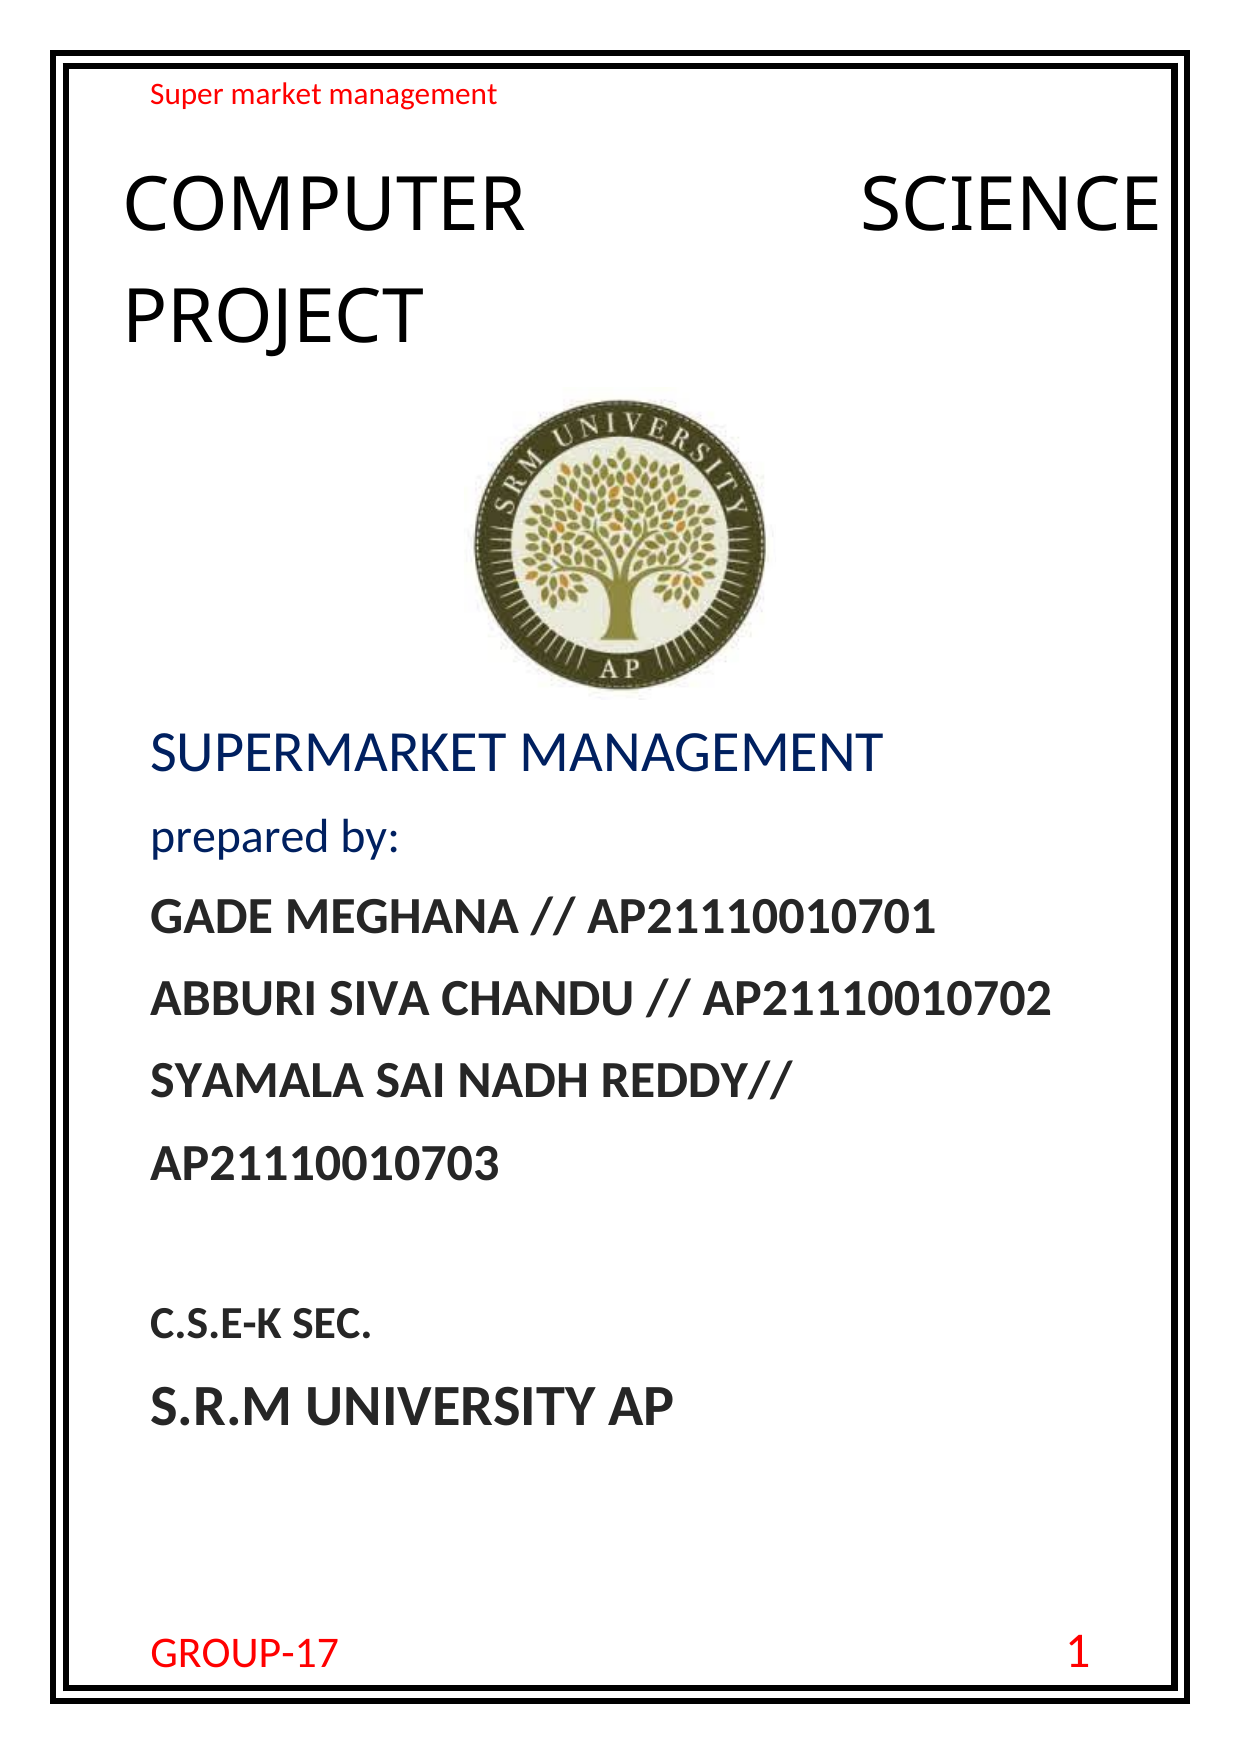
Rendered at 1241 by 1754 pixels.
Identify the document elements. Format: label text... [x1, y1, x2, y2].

text COMPUTER SCIENCE PROJECT [122, 150, 1162, 364]
text prepared by: [150, 806, 1090, 864]
picture [463, 387, 777, 700]
text C.S.E-K SEC. [150, 1294, 1090, 1350]
text GADE MEGHANA // AP21110010701 [150, 882, 1171, 946]
text S.R.M UNIVERSITY AP [150, 1368, 1090, 1440]
text AP21110010703 [150, 1130, 1090, 1193]
text SUPERMARKET MANAGEMENT [150, 715, 1090, 786]
text SYAMALA SAI NADH REDDY// [150, 1047, 1090, 1111]
text ABBURI SIVA CHANDU // AP21110010702 [150, 965, 1090, 1028]
